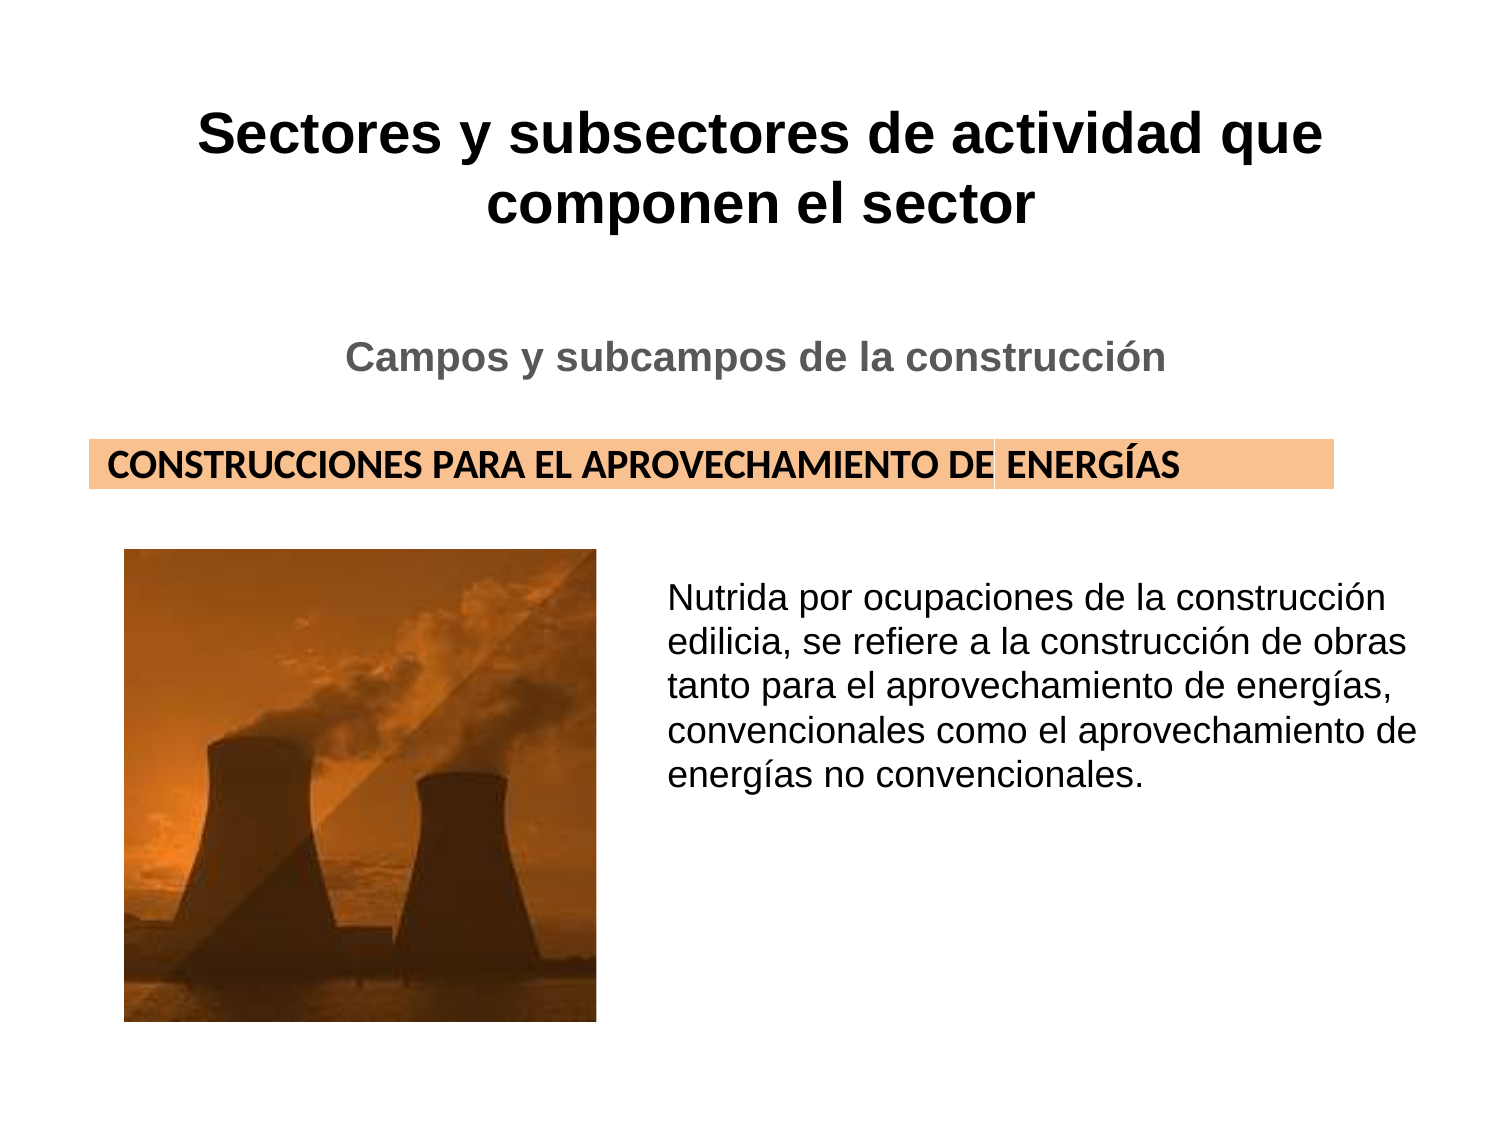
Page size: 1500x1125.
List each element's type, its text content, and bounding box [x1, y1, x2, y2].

text CONSTRUCCIONES PARA EL APROVECHAMIENTO DE ENERGÍAS [88, 438, 1481, 489]
picture [124, 549, 597, 1022]
text Nutrida por ocupaciones de la construcción edilicia, se refiere a la construcción de obras tanto para el aprovechamiento de energías, convencionales como el aprovechamiento de energías no convencionales. [667, 575, 1481, 795]
subtitle Campos y subcampos de la construcción [142, 332, 1370, 380]
